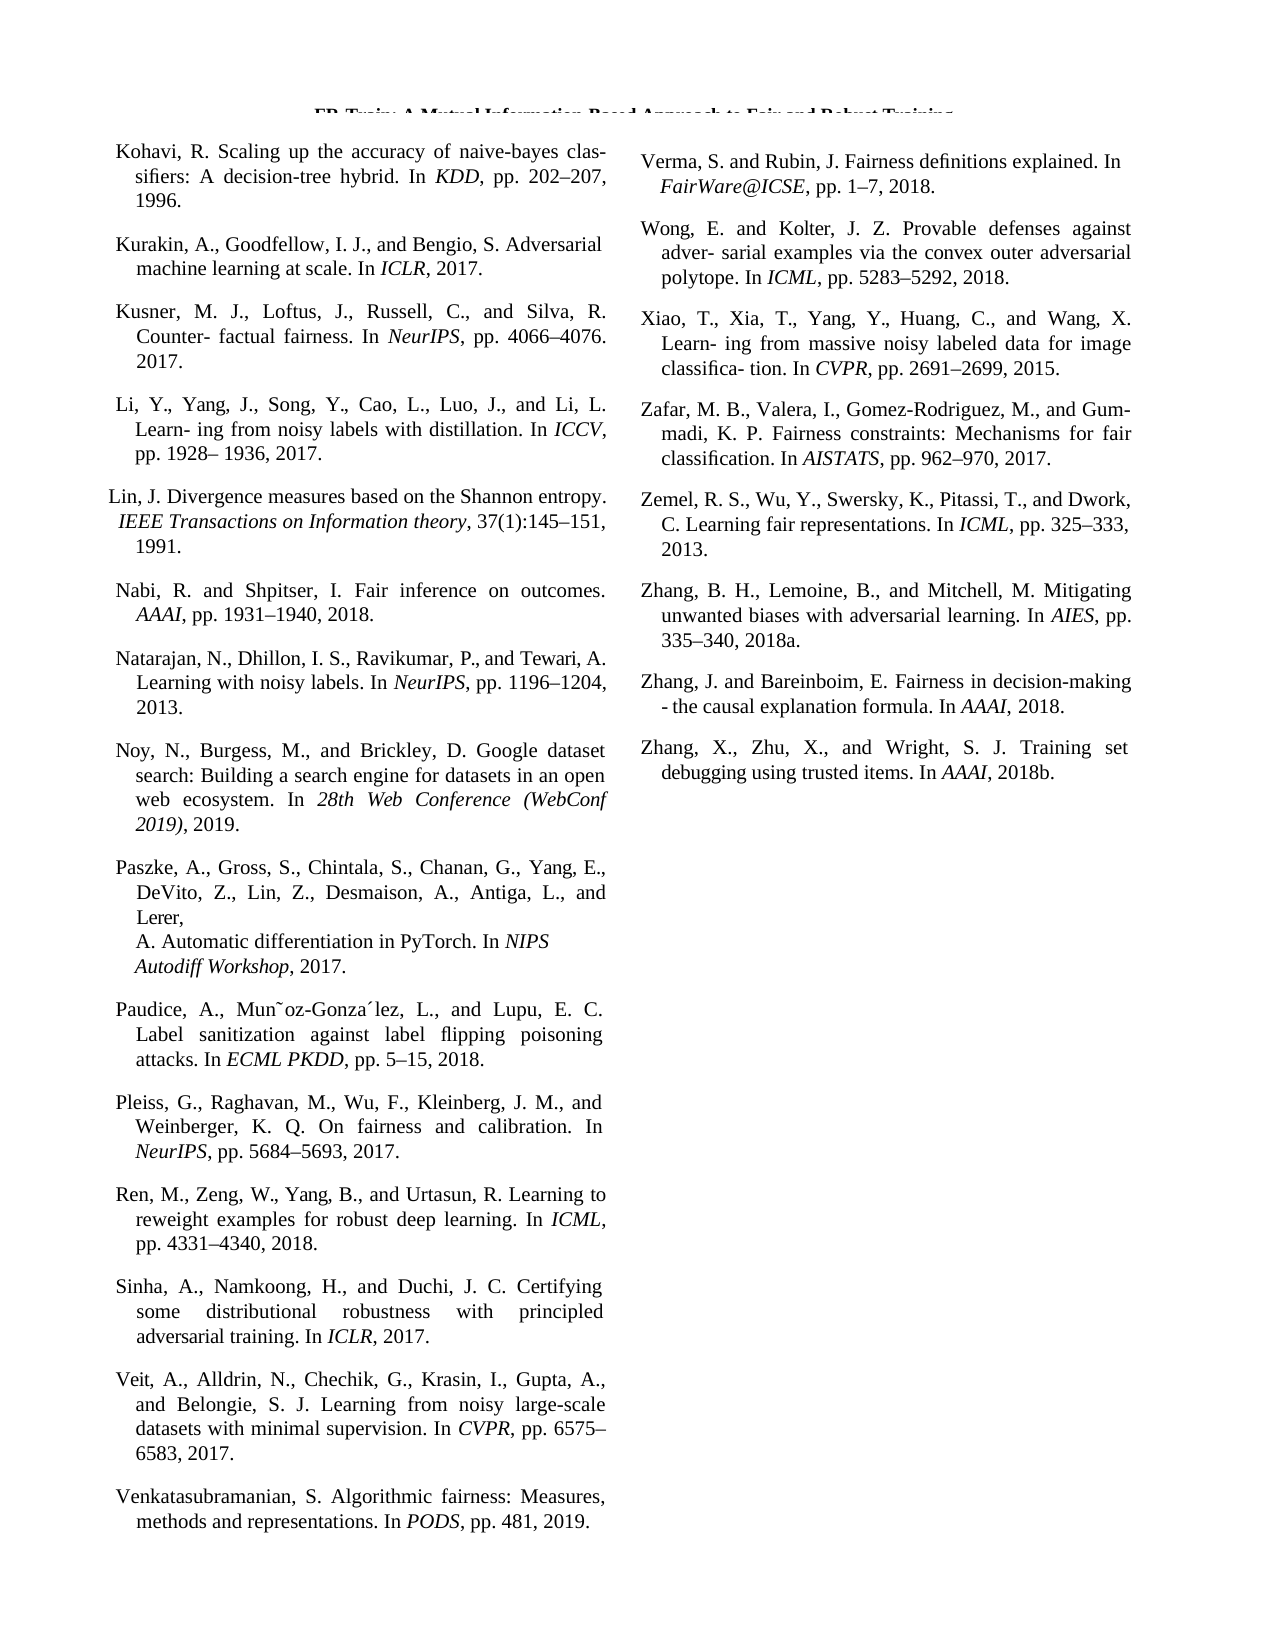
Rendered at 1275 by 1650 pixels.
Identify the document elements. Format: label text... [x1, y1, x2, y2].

text Lin, J. Divergence measures based on the Shannon entropy. [102, 484, 607, 508]
text Paszke, A., Gross, S., Chintala, S., Chanan, G., Yang, E., DeVito, Z., Lin, Z., Desmaison, A., Antiga, L., and Lerer, [115, 855, 606, 929]
text Veit, A., Alldrin, N., Chechik, G., Krasin, I., Gupta, A., and Belongie, S. J. Learning from noisy large-scale datasets with minimal supervision. In CVPR, pp. 6575–6583, 2017. [115, 1367, 606, 1465]
text Paudice, A., Mun˜oz-Gonza´lez, L., and Lupu, E. C. Label sanitization against label ﬂipping poisoning attacks. In ECML PKDD, pp. 5–15, 2018. [115, 997, 603, 1071]
text Kohavi, R. Scaling up the accuracy of naive-bayes clas- siﬁers: A decision-tree hybrid. In KDD, pp. 202–207, 1996. [115, 139, 607, 212]
text Venkatasubramanian, S. Algorithmic fairness: Measures, methods and representations. In PODS, pp. 481, 2019. [115, 1484, 606, 1533]
text Kurakin, A., Goodfellow, I. J., and Bengio, S. Adversarial machine learning at scale. In ICLR, 2017. [115, 231, 603, 280]
text Li, Y., Yang, J., Song, Y., Cao, L., Luo, J., and Li, L. Learn- ing from noisy labels with distillation. In ICCV, pp. 1928– 1936, 2017. [115, 392, 607, 465]
text Wong, E. and Kolter, J. Z. Provable defenses against adver- sarial examples via the convex outer adversarial polytope. In ICML, pp. 5283–5292, 2018. [640, 215, 1132, 289]
text Ren, M., Zeng, W., Yang, B., and Urtasun, R. Learning to reweight examples for robust deep learning. In ICML, pp. 4331–4340, 2018. [115, 1182, 607, 1255]
text Sinha, A., Namkoong, H., and Duchi, J. C. Certifying some distributional robustness with principled adversarial training. In ICLR, 2017. [115, 1274, 603, 1348]
text Zhang, B. H., Lemoine, B., and Mitchell, M. Mitigating unwanted biases with adversarial learning. In AIES, pp. 335–340, 2018a. [640, 578, 1132, 652]
text 1991. [135, 534, 611, 558]
text Noy, N., Burgess, M., and Brickley, D. Google dataset search: Building a search engine for datasets in an open web ecosystem. In 28th Web Conference (WebConf 2019), 2019. [115, 738, 606, 836]
text IEEE Transactions on Information theory, 37(1):145–151, [102, 509, 606, 533]
text Zhang, X., Zhu, X., and Wright, S. J. Training set debugging using trusted items. In AAAI, 2018b. [640, 735, 1128, 784]
text Verma, S. and Rubin, J. Fairness deﬁnitions explained. In [640, 149, 1158, 173]
text Pleiss, G., Raghavan, M., Wu, F., Kleinberg, J. M., and Weinberger, K. Q. On fairness and calibration. In NeurIPS, pp. 5684–5693, 2017. [115, 1089, 603, 1163]
text Zhang, J. and Bareinboim, E. Fairness in decision-making - the causal explanation formula. In AAAI, 2018. [640, 669, 1132, 718]
text Natarajan, N., Dhillon, I. S., Ravikumar, P., and Tewari, A. Learning with noisy labels. In NeurIPS, pp. 1196–1204, 2013. [115, 646, 607, 719]
text Zemel, R. S., Wu, Y., Swersky, K., Pitassi, T., and Dwork, [640, 487, 1158, 511]
text C. Learning fair representations. In ICML, pp. 325–333, 2013. [661, 512, 1158, 561]
text Nabi, R. and Shpitser, I. Fair inference on outcomes. AAAI, pp. 1931–1940, 2018. [115, 578, 606, 626]
text FairWare@ICSE, pp. 1–7, 2018. [660, 174, 1158, 198]
text Zafar, M. B., Valera, I., Gomez-Rodriguez, M., and Gum- madi, K. P. Fairness constraints: Mechanisms for fair classiﬁcation. In AISTATS, pp. 962–970, 2017. [640, 397, 1132, 470]
text A. Automatic differentiation in PyTorch. In NIPS Autodiff Workshop, 2017. [134, 929, 605, 978]
text Xiao, T., Xia, T., Yang, Y., Huang, C., and Wang, X. Learn- ing from massive noisy labeled data for image classiﬁca- tion. In CVPR, pp. 2691–2699, 2015. [640, 306, 1132, 379]
text Kusner, M. J., Loftus, J., Russell, C., and Silva, R. Counter- factual fairness. In NeurIPS, pp. 4066–4076. 2017. [115, 299, 607, 373]
